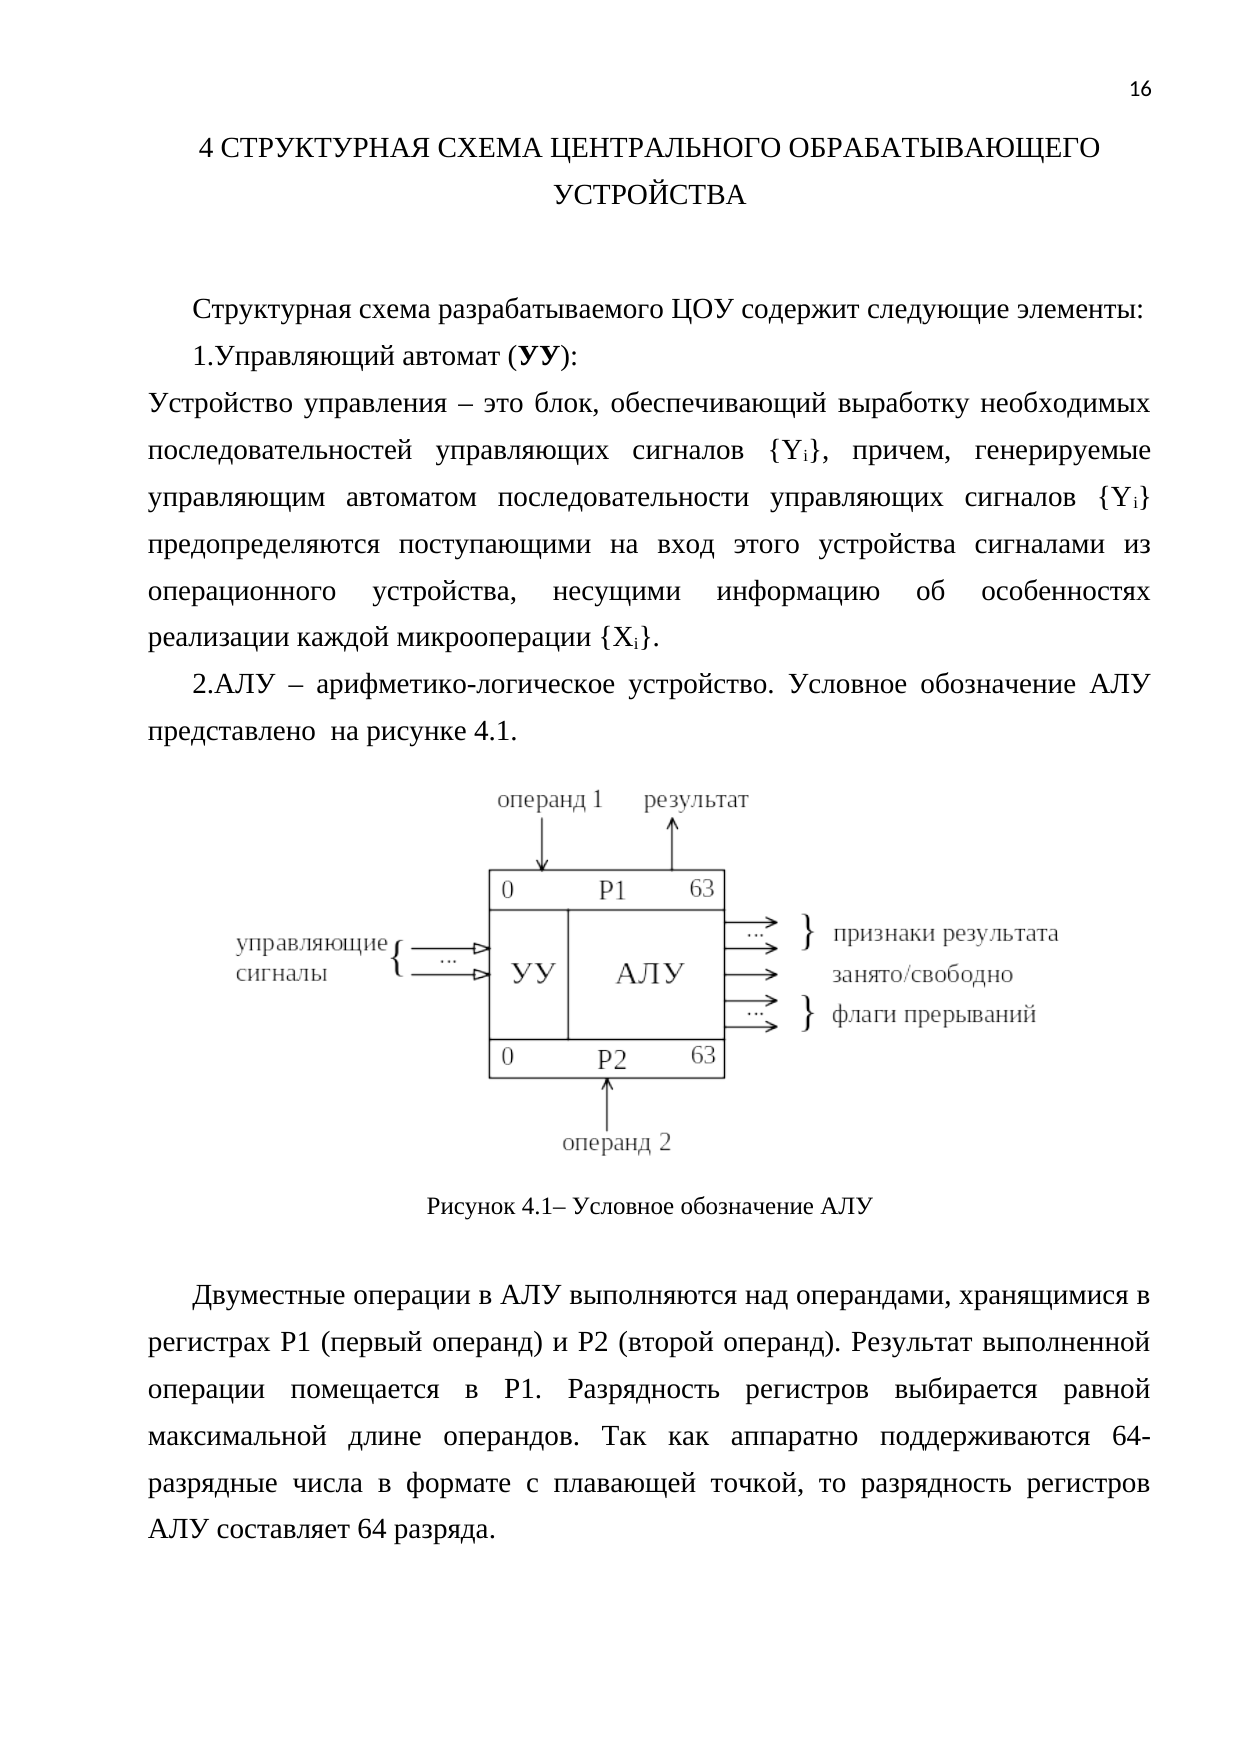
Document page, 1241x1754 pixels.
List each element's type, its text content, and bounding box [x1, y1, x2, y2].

text Двуместные операции в АЛУ выполняются над операндами, хранящимися в регистрах Р1 (первый операнд) и Р2 (второй операнд). Результат выполненной операции помещается в Р1. Разрядность регистров выбирается равной максимальной длине операндов. Так как аппаратно поддерживаются 64-разрядные числа в формате с плавающей точкой, то разрядность регистров АЛУ составляет 64 разряда. [148, 1277, 1152, 1545]
text 1.Управляющий автомат (УУ): [148, 338, 1152, 372]
text 4 СТРУКТУРНАЯ СХЕМА ЦЕНТРАЛЬНОГО ОБРАБАТЫВАЮЩЕГО УСТРОЙСТВА [148, 130, 1152, 210]
text Устройство управления – это блок, обеспечивающий выработку необходимых последовательностей управляющих сигналов {Yi}, причем, генерируемые управляющим автоматом последовательности управляющих сигналов {Yi} предопределяются поступающими на вход этого устройства сигналами из операционного устройства, несущими информацию об особенностях реализации каждой микрооперации {Xi}. [148, 385, 1152, 653]
text Рисунок 4.1– Условное обозначение АЛУ [148, 1191, 1152, 1220]
text Структурная схема разрабатываемого ЦОУ содержит следующие элементы: [148, 291, 1152, 325]
text 2.АЛУ – арифметико-логическое устройство. Условное обозначение АЛУ представлено на рисунке 4.1. [148, 666, 1152, 747]
